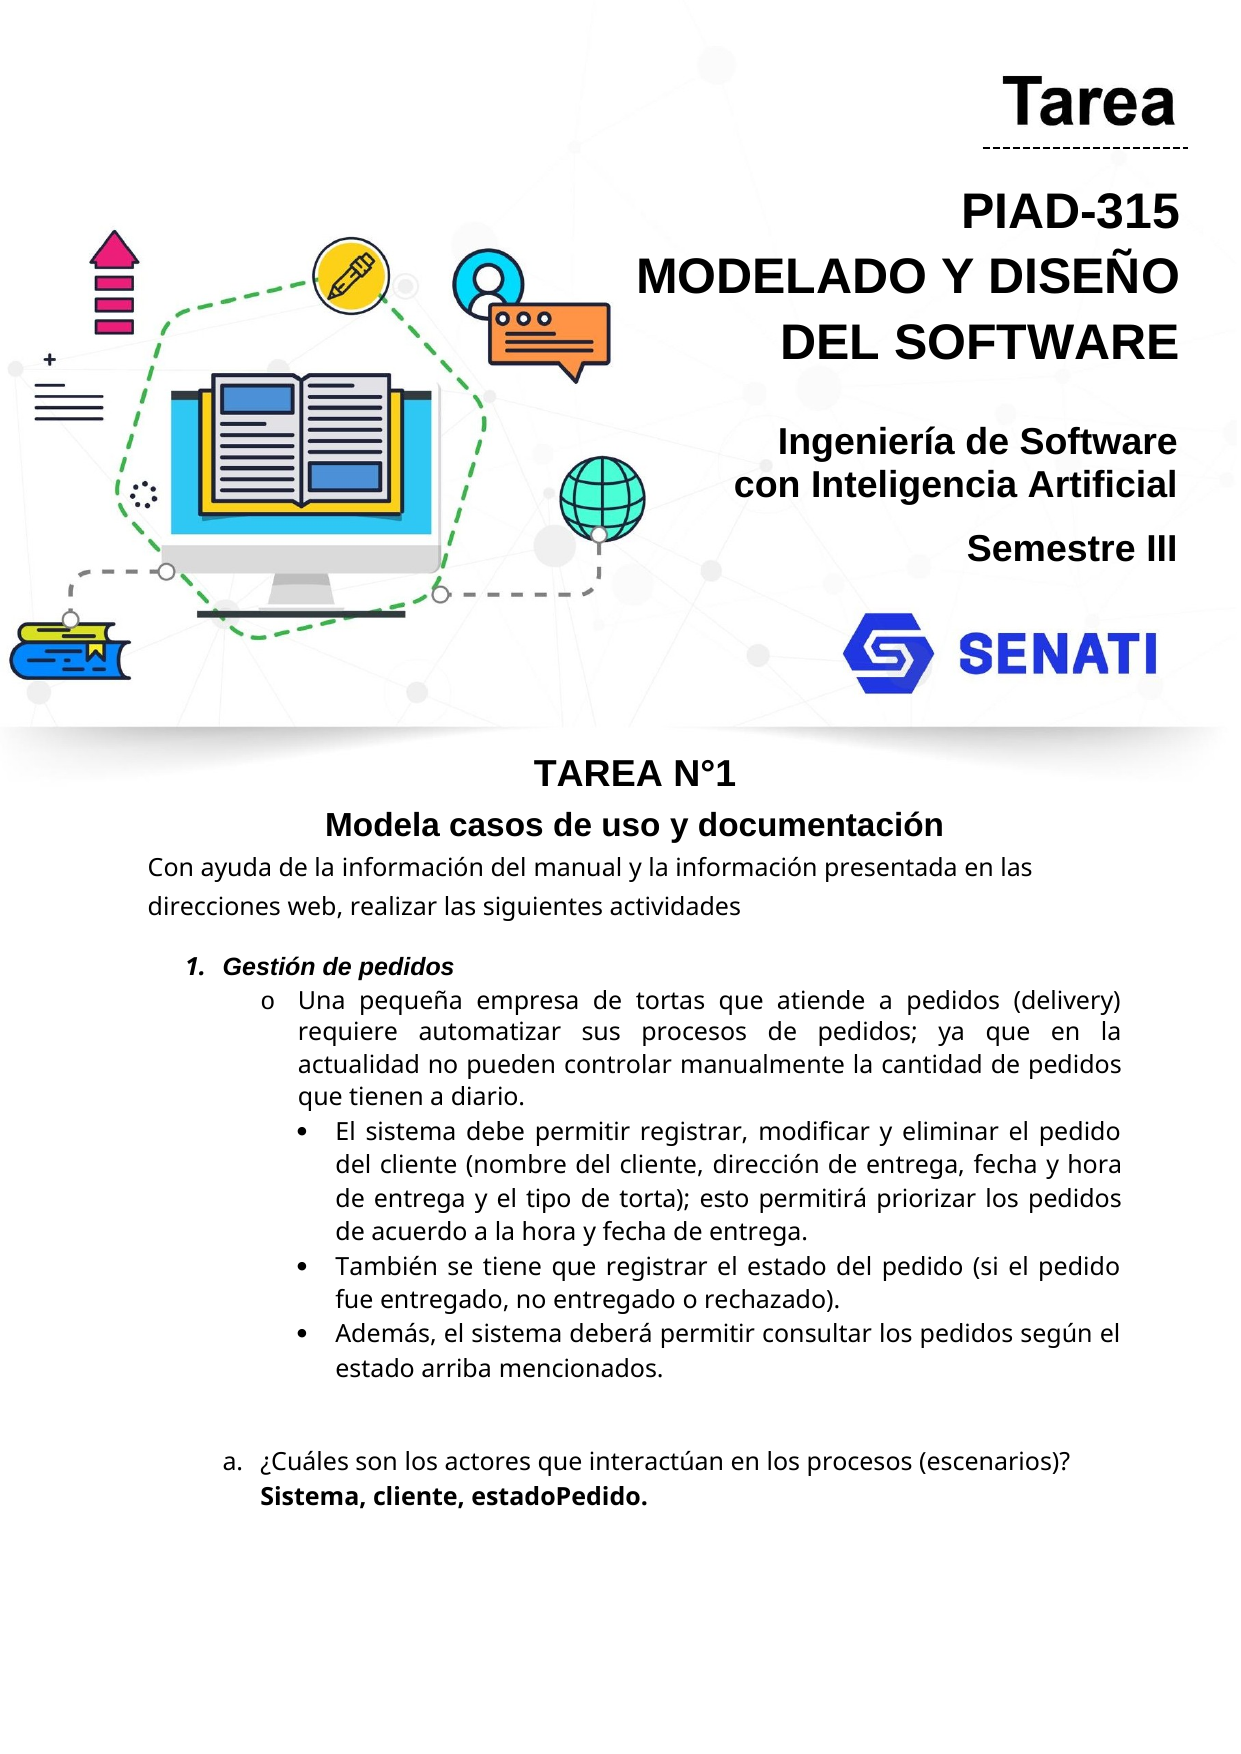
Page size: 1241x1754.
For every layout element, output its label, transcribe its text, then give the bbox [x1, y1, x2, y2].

text Con ayuda de la información del manual y la información presentada en las direcciones web, realizar las siguientes actividades [147, 850, 1168, 923]
title Modela casos de uso y documentación [324, 805, 945, 843]
picture [0, 0, 1237, 787]
list Además, el sistema deberá permitir consultar los pedidos según el estado arriba mencionados. [298, 1316, 1121, 1384]
list También se tiene que registrar el estado del pedido (si el pedido fue entregado, no entregado o rechazado). [298, 1249, 1121, 1316]
list Una pequeña empresa de tortas que atiende a pedidos (delivery) requiere automatizar sus procesos de pedidos; ya que en la actualidad no pueden controlar manualmente la cantidad de pedidos que tienen a diario. [260, 983, 1122, 1113]
list Gestión de pedidos [185, 948, 1192, 982]
list El sistema debe permitir registrar, modificar y eliminar el pedido del cliente (nombre del cliente, dirección de entrega, fecha y hora de entrega y el tipo de torta); esto permitirá priorizar los pedidos de acuerdo a la hora y fecha de entrega. [298, 1114, 1122, 1248]
list ¿Cuáles son los actores que interactúan en los procesos (escenarios)? [222, 1444, 1192, 1478]
text Sistema, cliente, estadoPedido. [260, 1478, 1192, 1512]
